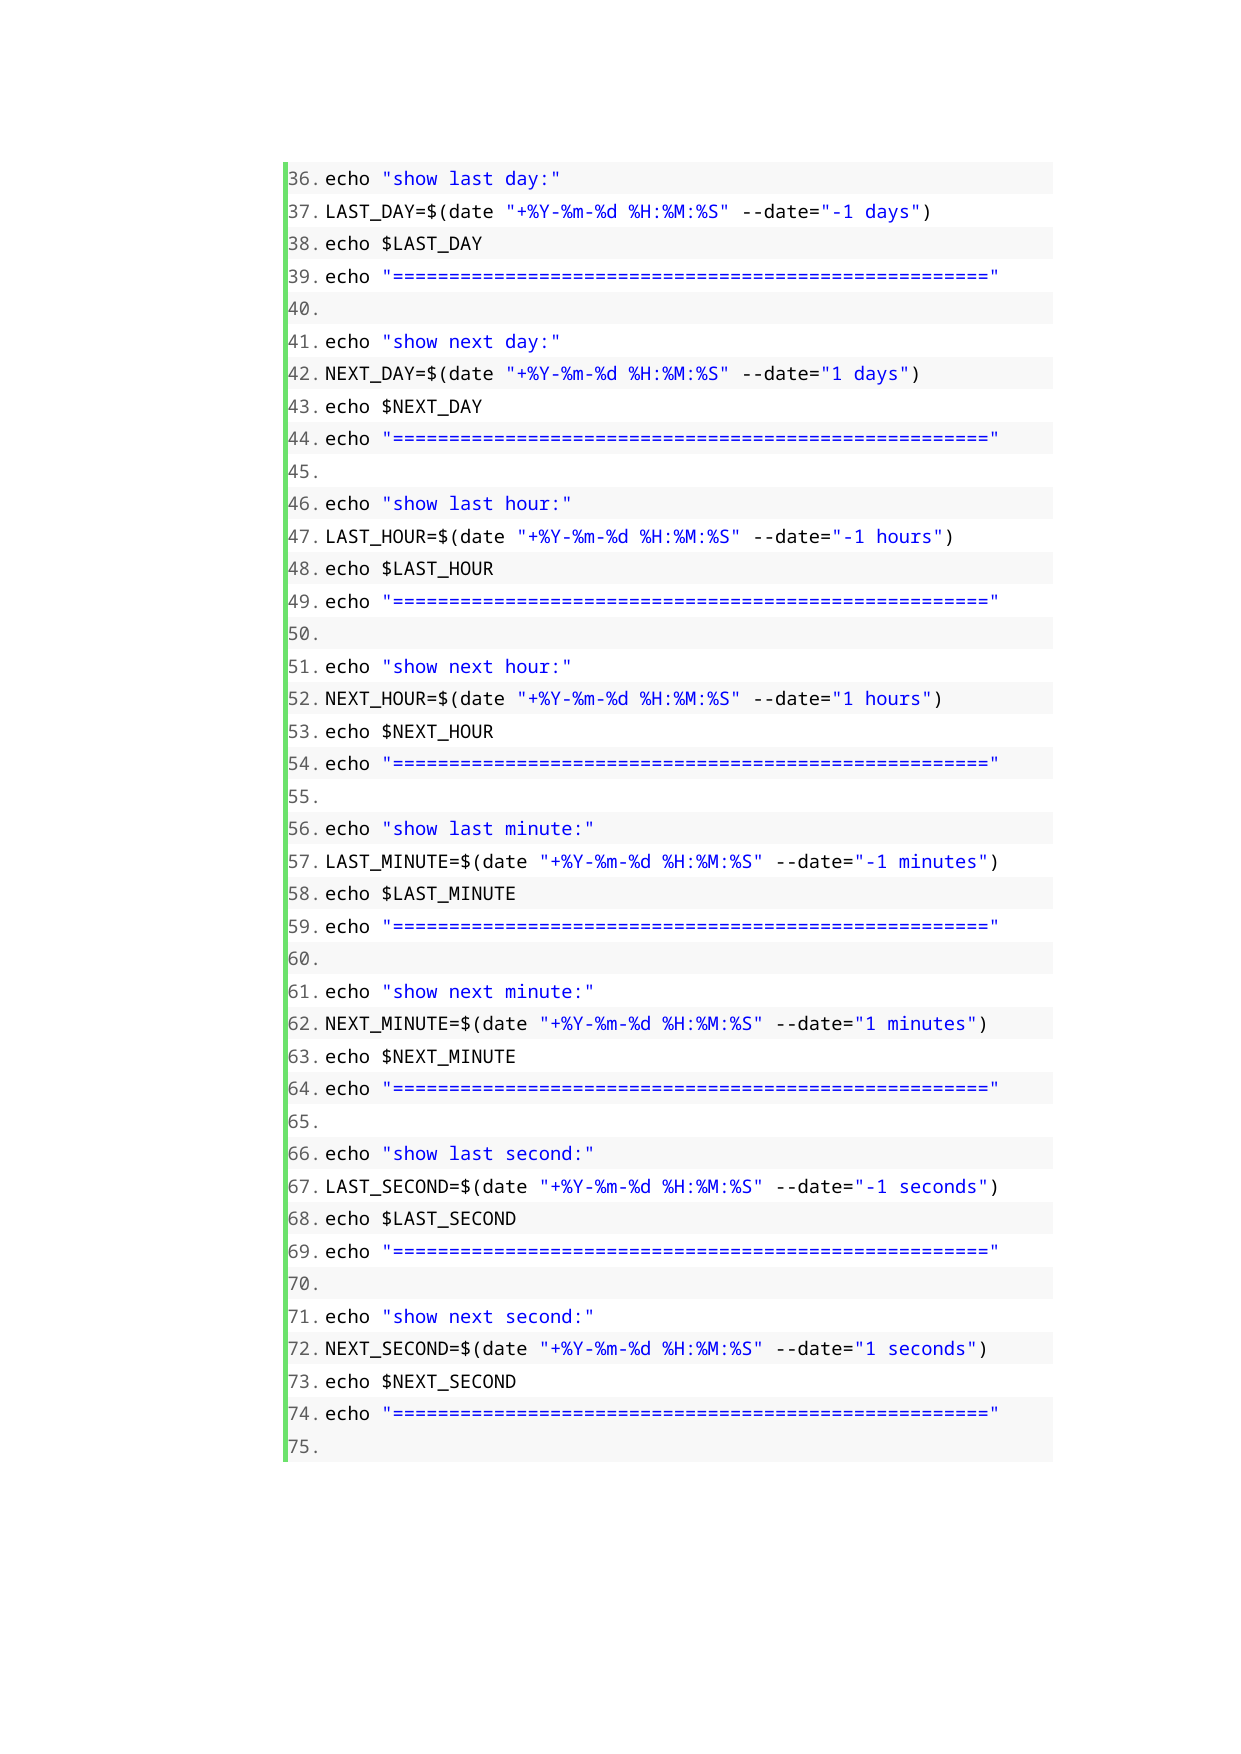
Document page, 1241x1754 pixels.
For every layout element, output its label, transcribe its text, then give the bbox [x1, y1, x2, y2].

list echo $LAST_DAY [288, 227, 1053, 259]
list NEXT_HOUR=$(date "+%Y-%m-%d %H:%M:%S" --date="1 hours") [288, 682, 1053, 714]
list echo "=====================================================" [288, 422, 1053, 454]
list echo "=====================================================" [288, 1072, 1053, 1104]
list NEXT_MINUTE=$(date "+%Y-%m-%d %H:%M:%S" --date="1 minutes") [288, 1007, 1053, 1039]
list echo $LAST_MINUTE [288, 877, 1053, 909]
list echo "show last minute:" [288, 812, 1053, 844]
list echo "show last day:" [288, 162, 1053, 194]
list echo $NEXT_SECOND [288, 1364, 1053, 1397]
list echo $NEXT_MINUTE [288, 1039, 1053, 1072]
list LAST_DAY=$(date "+%Y-%m-%d %H:%M:%S" --date="-1 days") [288, 194, 1053, 227]
list NEXT_DAY=$(date "+%Y-%m-%d %H:%M:%S" --date="1 days") [288, 357, 1053, 389]
list LAST_HOUR=$(date "+%Y-%m-%d %H:%M:%S" --date="-1 hours") [288, 519, 1053, 552]
list echo "=====================================================" [288, 909, 1053, 942]
list echo $LAST_HOUR [288, 552, 1053, 584]
list echo "=====================================================" [288, 1234, 1053, 1267]
list echo "=====================================================" [288, 1397, 1053, 1429]
list echo "show next day:" [288, 324, 1053, 357]
list LAST_MINUTE=$(date "+%Y-%m-%d %H:%M:%S" --date="-1 minutes") [288, 844, 1053, 877]
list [288, 259, 1053, 292]
list LAST_SECOND=$(date "+%Y-%m-%d %H:%M:%S" --date="-1 seconds") [288, 1169, 1053, 1202]
list echo "show last second:" [288, 1137, 1053, 1169]
list echo "=====================================================" [288, 747, 1053, 779]
list echo $LAST_SECOND [288, 1202, 1053, 1234]
list echo "=====================================================" [288, 584, 1053, 617]
list echo "show next hour:" [288, 649, 1053, 682]
list echo "show next second:" [288, 1299, 1053, 1332]
list echo "show last hour:" [288, 487, 1053, 519]
list echo "show next minute:" [288, 974, 1053, 1007]
list echo $NEXT_DAY [288, 389, 1053, 422]
list NEXT_SECOND=$(date "+%Y-%m-%d %H:%M:%S" --date="1 seconds") [288, 1332, 1053, 1364]
list echo $NEXT_HOUR [288, 714, 1053, 747]
